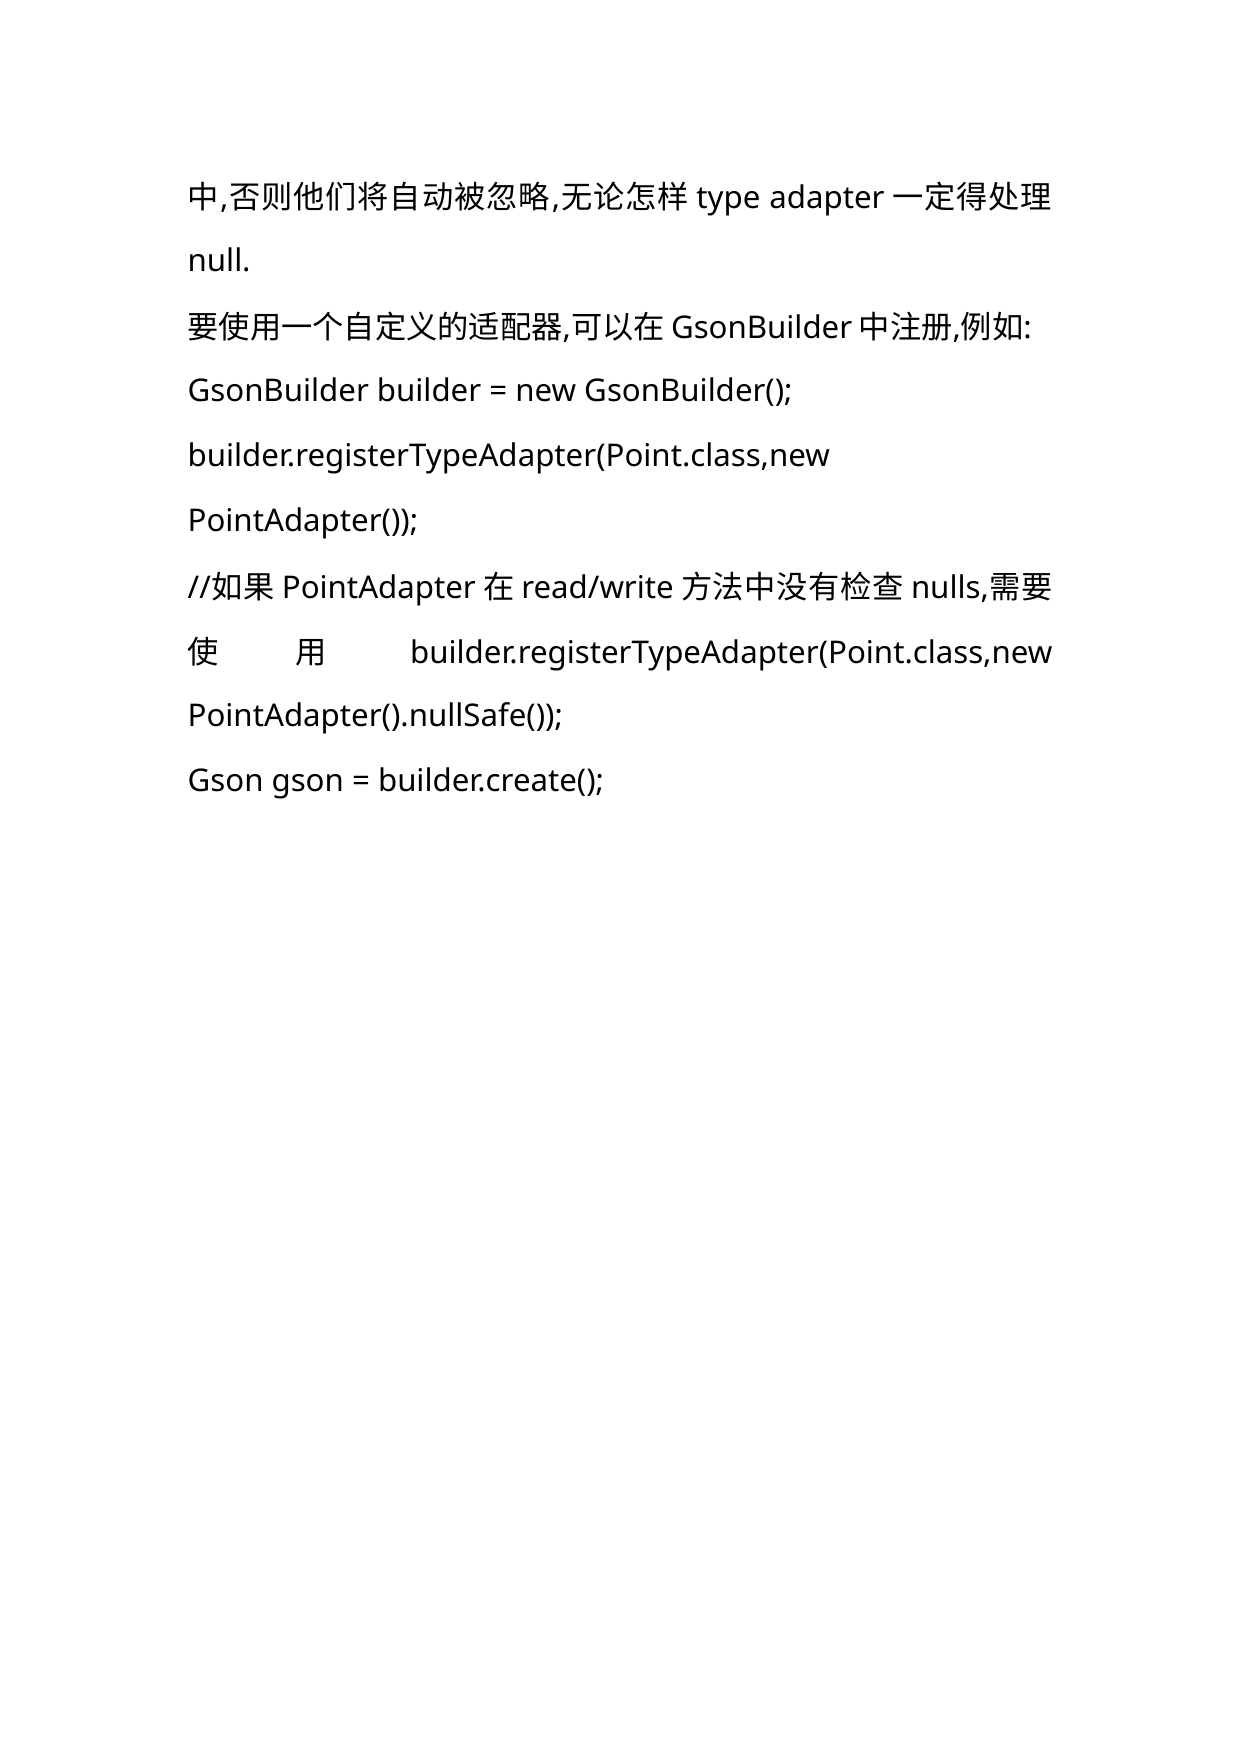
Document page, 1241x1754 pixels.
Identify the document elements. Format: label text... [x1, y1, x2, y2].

text builder.registerTypeAdapter(Point.class,new PointAdapter()); [187, 422, 1053, 552]
text //如果PointAdapter在read/write方法中没有检查nulls,需要使用builder.registerTypeAdapter(Point.class,new PointAdapter().nullSafe()); [187, 552, 1053, 747]
text 要使用一个自定义的适配器,可以在GsonBuilder中注册,例如: [187, 292, 1053, 357]
text Gson gson = builder.create(); [187, 747, 1053, 812]
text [187, 162, 1053, 292]
text GsonBuilder builder = new GsonBuilder(); [187, 357, 1053, 422]
